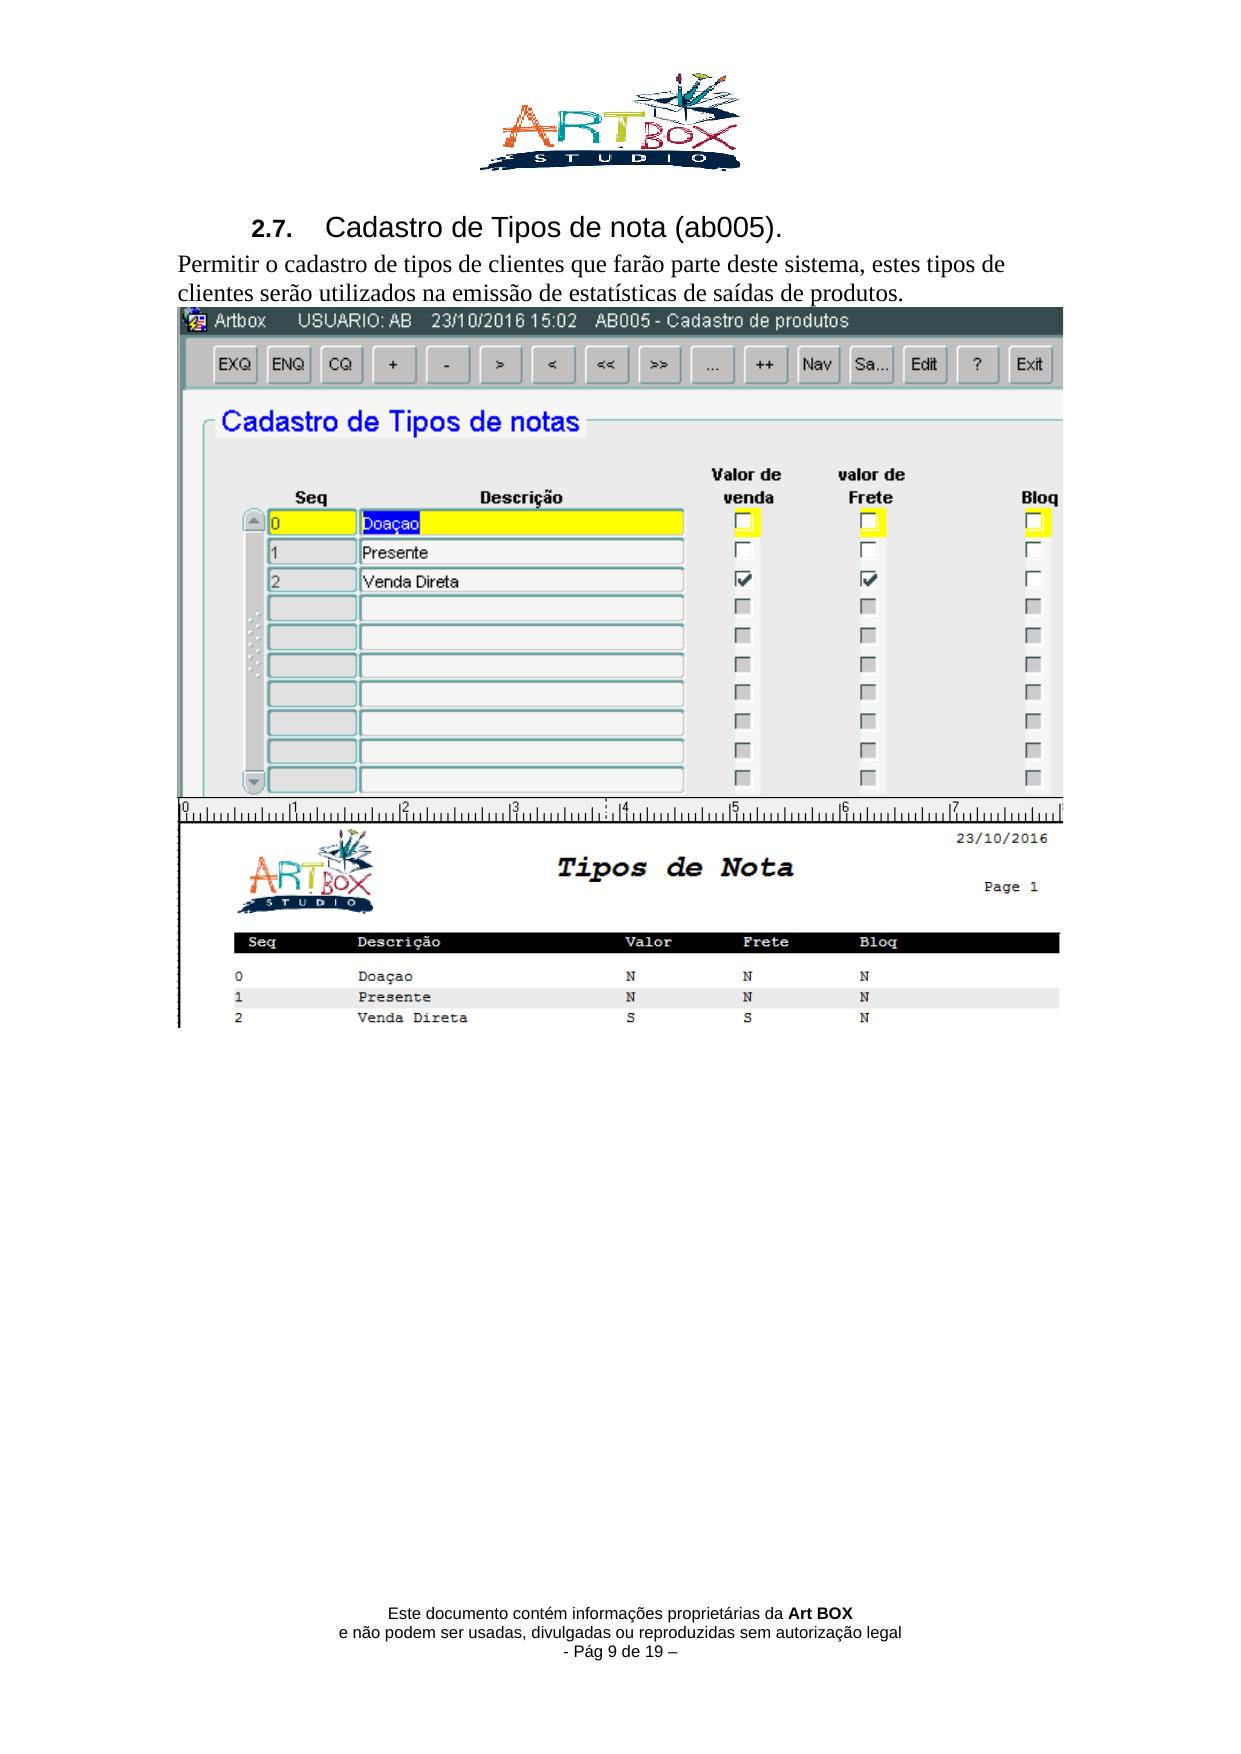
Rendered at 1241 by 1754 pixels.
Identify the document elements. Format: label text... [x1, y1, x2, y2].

picture [474, 73, 766, 185]
list Cadastro de Tipos de nota (ab005). [251, 210, 1063, 243]
text Permitir o cadastro de tipos de clientes que farão parte deste sistema, estes tipos de clientes serão utilizados na emissão de estatísticas de saídas de produtos. [177, 249, 1063, 307]
picture [177, 307, 1064, 1028]
